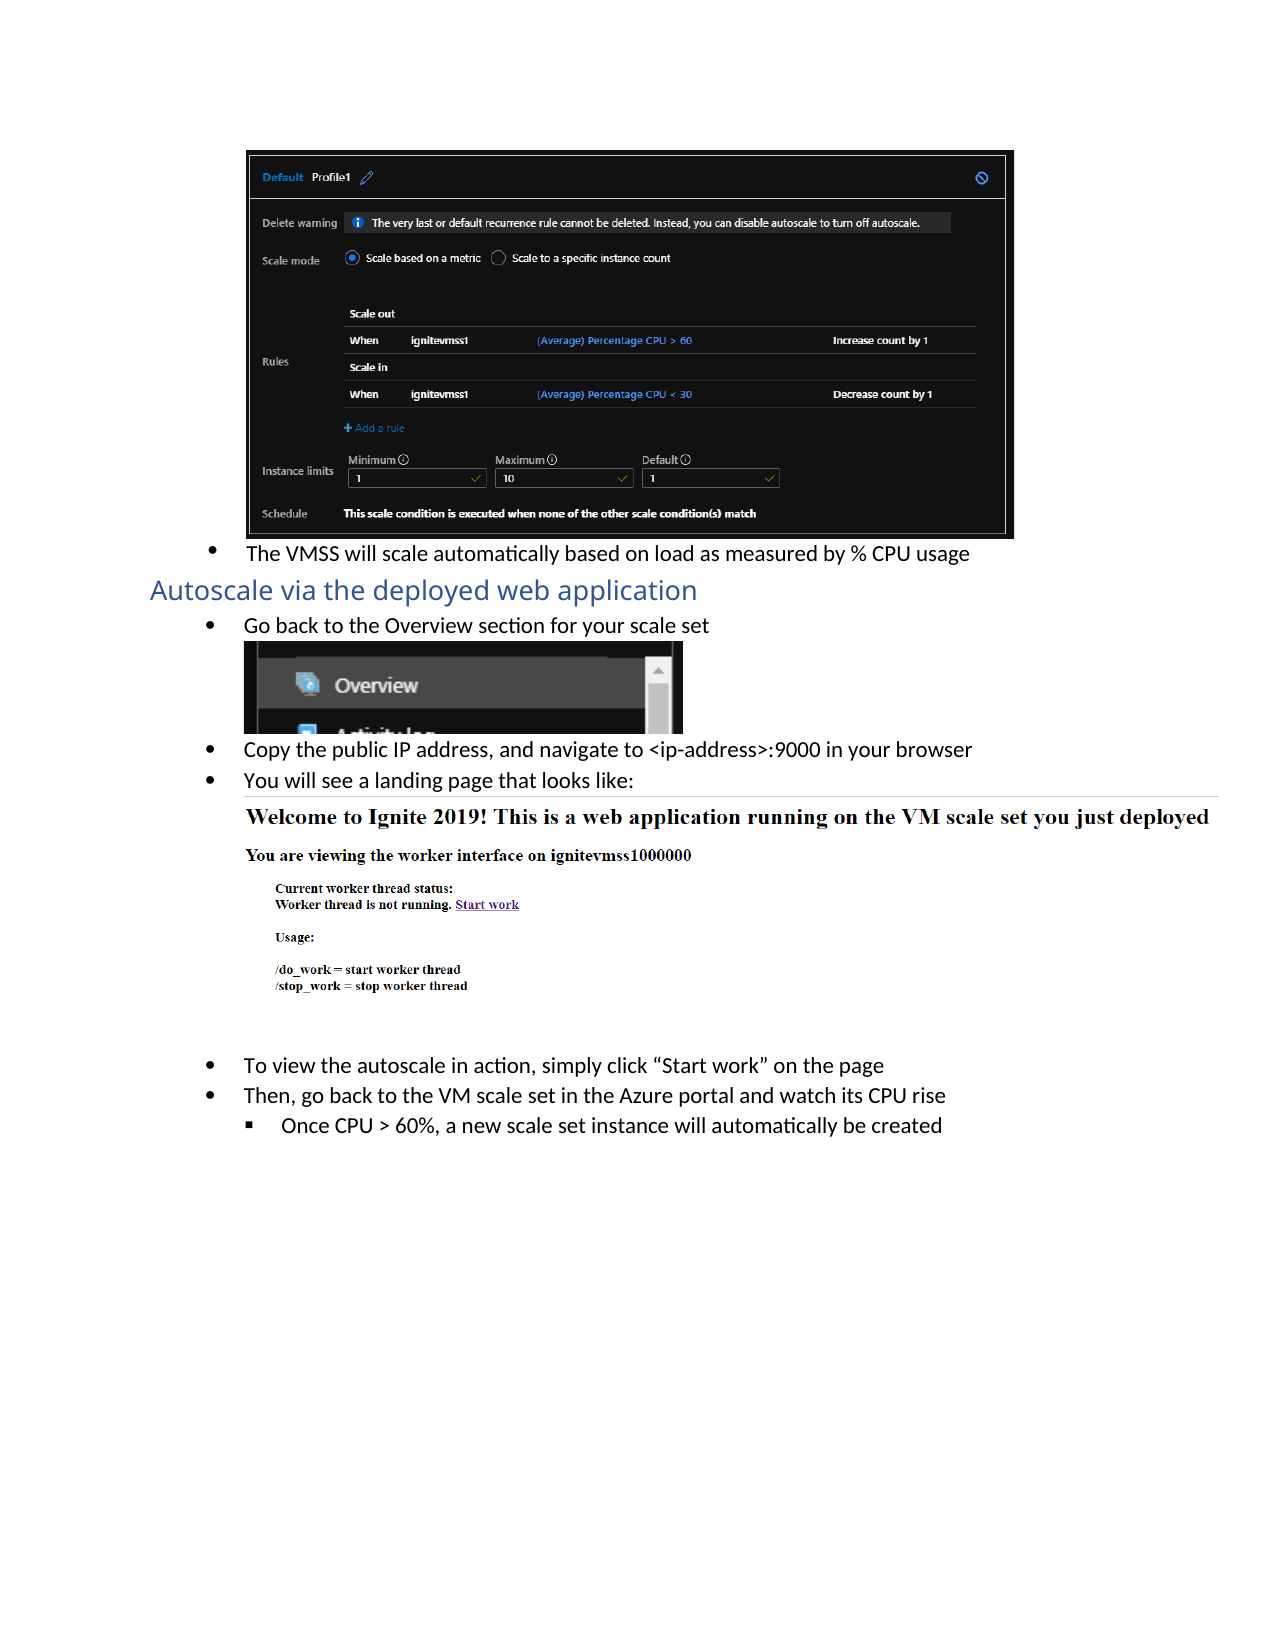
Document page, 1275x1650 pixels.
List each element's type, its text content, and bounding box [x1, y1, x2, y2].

subtitle Autoscale via the deployed web application [150, 571, 1125, 608]
list To view the autoscale in action, simply click “Start work” on the page [206, 1051, 1125, 1079]
picture [243, 796, 1219, 1052]
picture [246, 150, 1015, 539]
list Copy the public IP address, and navigate to <ip-address>:9000 in your browser [206, 736, 1125, 764]
list The VMSS will scale automatically based on load as measured by % CPU usage [208, 539, 1125, 567]
list You will see a landing page that looks like: [206, 766, 1125, 794]
list Once CPU > 60%, a new scale set instance will automatically be created [244, 1112, 1125, 1139]
picture [243, 641, 683, 734]
list Go back to the Overview section for your scale set [206, 611, 1125, 639]
list Then, go back to the VM scale set in the Azure portal and watch its CPU rise [206, 1081, 1125, 1109]
